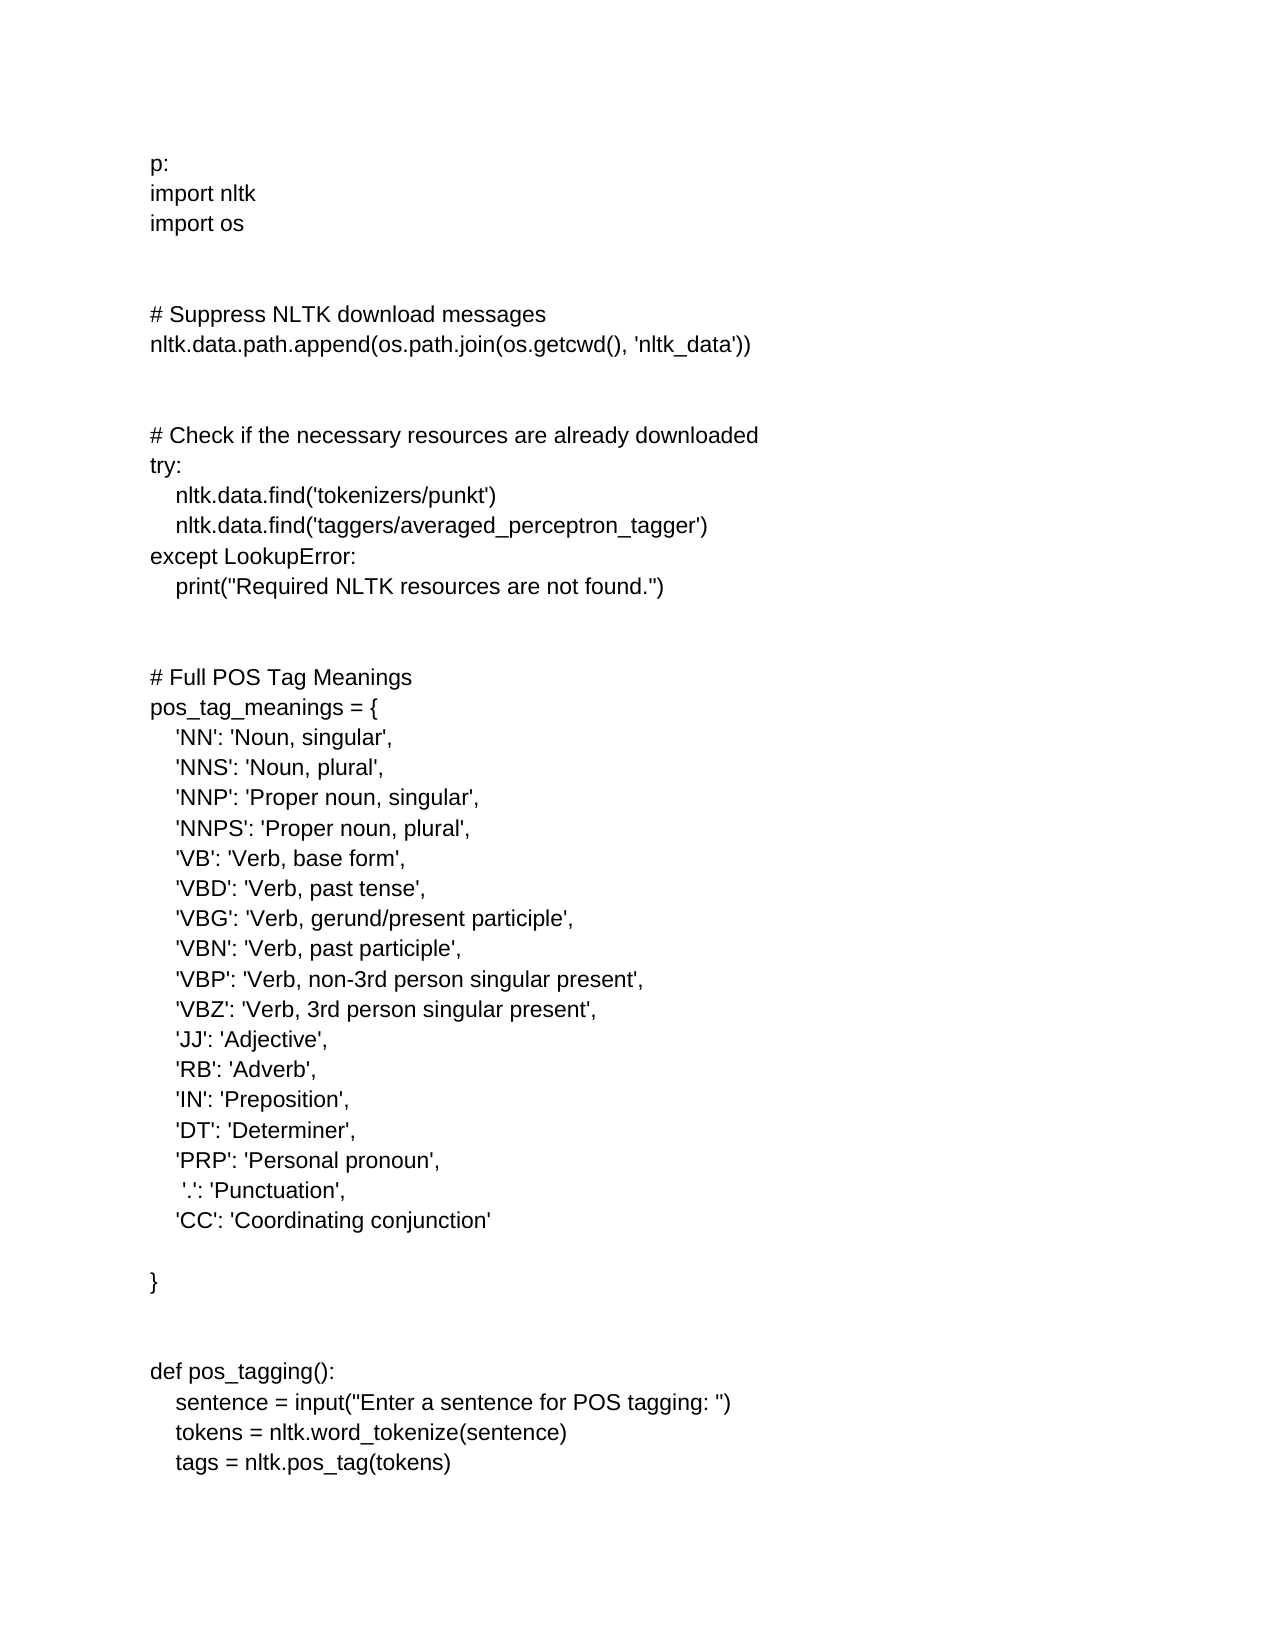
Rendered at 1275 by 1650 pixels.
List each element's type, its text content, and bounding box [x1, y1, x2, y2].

text 'RB': 'Adverb', [150, 1056, 1125, 1083]
text sentence = input("Enter a sentence for POS tagging: ") [150, 1388, 1125, 1415]
text 'VBD': 'Verb, past tense', [150, 875, 1125, 901]
text 'VBZ': 'Verb, 3rd person singular present', [150, 996, 1125, 1022]
text } [150, 1268, 1125, 1294]
text tags = nltk.pos_tag(tokens) [150, 1449, 1125, 1475]
text 'VBG': 'Verb, gerund/present participle', [150, 905, 1125, 932]
text pos_tag_meanings = { [150, 694, 1125, 720]
text tokens = nltk.word_tokenize(sentence) [150, 1419, 1125, 1445]
text import nltk [150, 180, 1125, 207]
text 'NN': 'Noun, singular', [150, 724, 1125, 750]
text # Full POS Tag Meanings [150, 663, 1125, 690]
text except LookupError: [150, 543, 1125, 569]
text nltk.data.find('tokenizers/punkt') [150, 482, 1125, 509]
text 'IN': 'Preposition', [150, 1086, 1125, 1113]
text # Check if the necessary resources are already downloaded [150, 422, 1125, 448]
text 'VBN': 'Verb, past participle', [150, 935, 1125, 962]
text import os [150, 210, 1125, 237]
text 'VBP': 'Verb, non-3rd person singular present', [150, 966, 1125, 992]
text print("Required NLTK resources are not found.") [150, 573, 1125, 599]
text 'PRP': 'Personal pronoun', [150, 1147, 1125, 1173]
text 'NNS': 'Noun, plural', [150, 754, 1125, 781]
text 'NNP': 'Proper noun, singular', [150, 784, 1125, 811]
text 'VB': 'Verb, base form', [150, 845, 1125, 871]
text nltk.data.find('taggers/averaged_perceptron_tagger') [150, 512, 1125, 539]
text '.': 'Punctuation', [150, 1177, 1125, 1203]
text def pos_tagging(): [150, 1358, 1125, 1385]
text try: [150, 452, 1125, 478]
text 'CC': 'Coordinating conjunction' [150, 1207, 1125, 1234]
text p: [150, 150, 1125, 176]
text 'JJ': 'Adjective', [150, 1026, 1125, 1052]
text # Suppress NLTK download messages [150, 301, 1125, 327]
text 'DT': 'Determiner', [150, 1117, 1125, 1143]
text nltk.data.path.append(os.path.join(os.getcwd(), 'nltk_data')) [150, 331, 1125, 358]
text 'NNPS': 'Proper noun, plural', [150, 814, 1125, 841]
